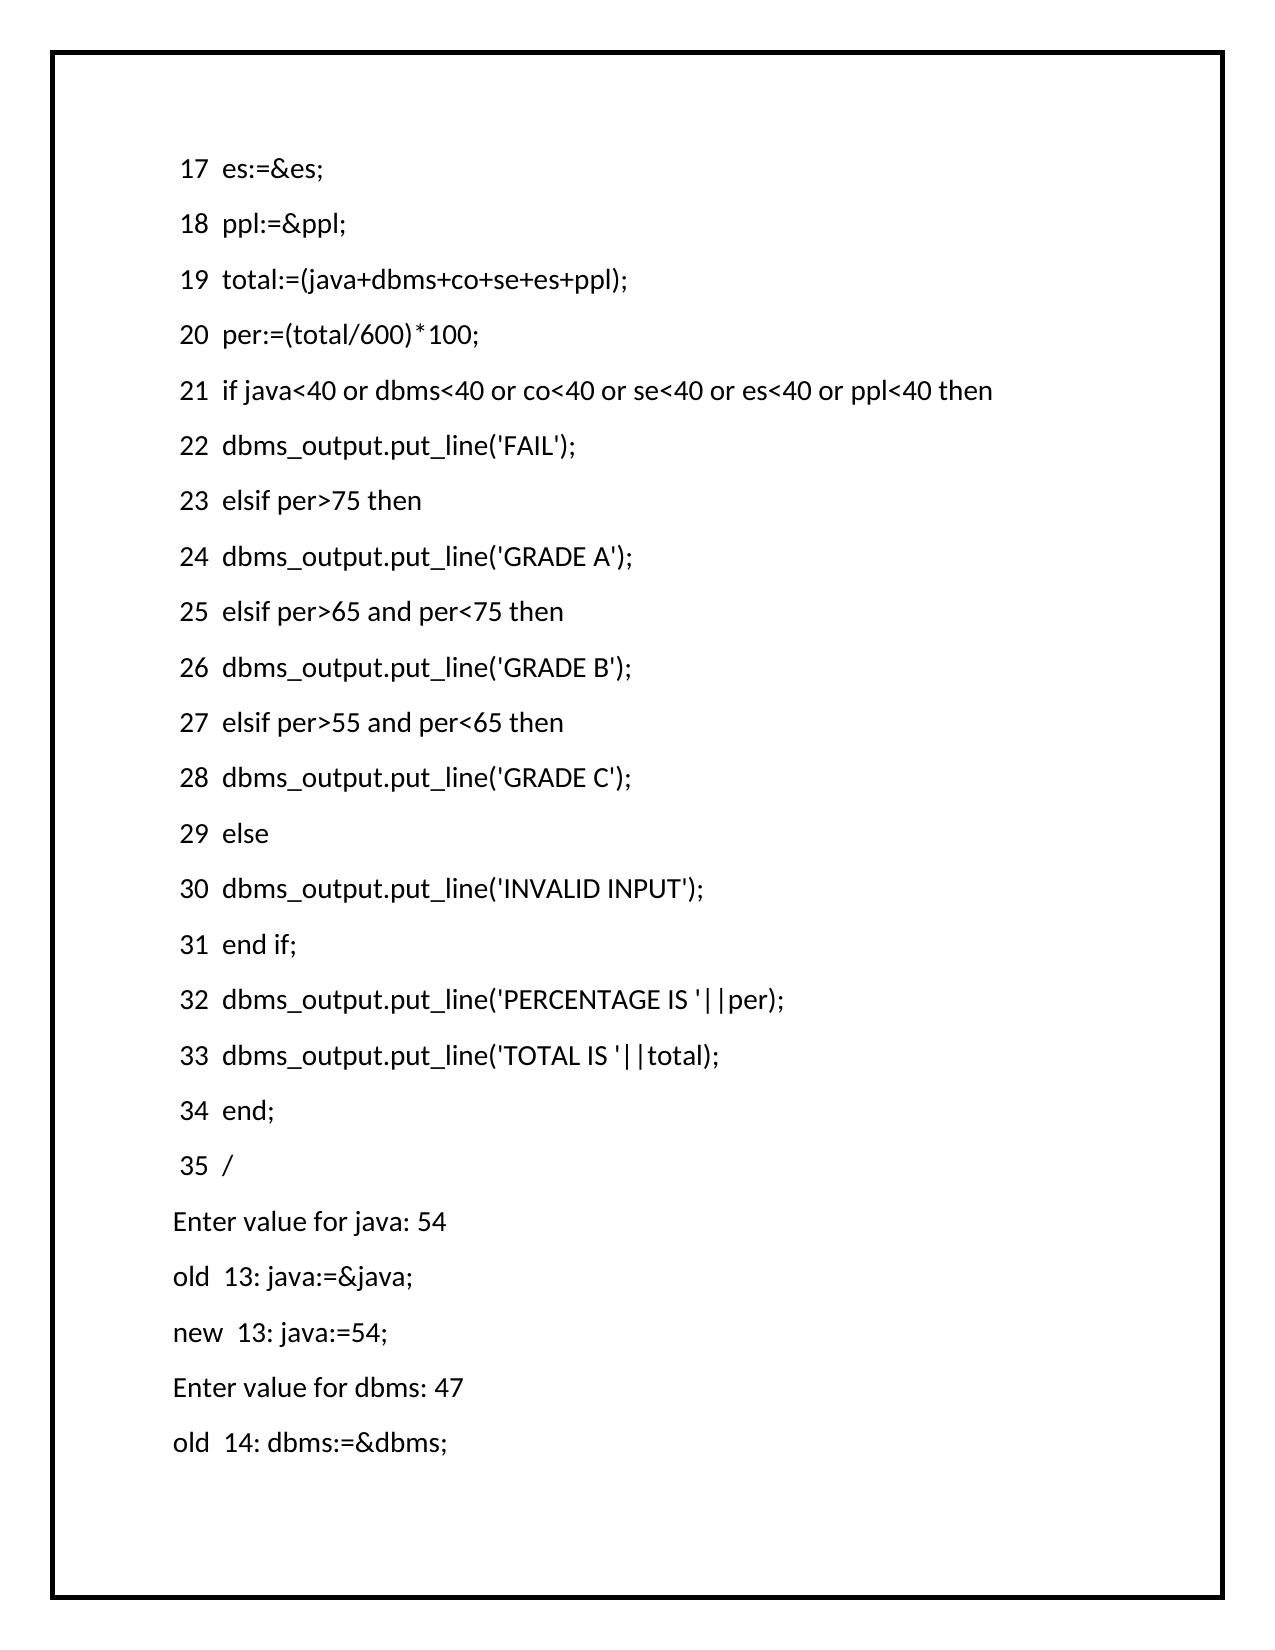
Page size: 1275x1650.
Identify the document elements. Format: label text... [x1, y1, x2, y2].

text 25 elsif per>65 and per<75 then [173, 593, 1125, 629]
text 18 ppl:=&ppl; [173, 205, 1125, 241]
text 27 elsif per>55 and per<65 then [173, 704, 1125, 740]
text 30 dbms_output.put_line('INVALID INPUT'); [173, 870, 1125, 906]
text Enter value for java: 54 [173, 1203, 1125, 1238]
text 28 dbms_output.put_line('GRADE C'); [173, 759, 1125, 795]
text 29 else [173, 815, 1125, 851]
text 19 total:=(java+dbms+co+se+es+ppl); [173, 261, 1125, 296]
text 32 dbms_output.put_line('PERCENTAGE IS '||per); [173, 981, 1125, 1017]
text old 14: dbms:=&dbms; [173, 1424, 1125, 1460]
text 17 es:=&es; [173, 150, 1125, 186]
text old 13: java:=&java; [173, 1258, 1125, 1294]
text 24 dbms_output.put_line('GRADE A'); [173, 538, 1125, 573]
text 23 elsif per>75 then [173, 482, 1125, 518]
text 33 dbms_output.put_line('TOTAL IS '||total); [173, 1037, 1125, 1072]
text 35 / [173, 1147, 1125, 1183]
text 21 if java<40 or dbms<40 or co<40 or se<40 or es<40 or ppl<40 then [173, 372, 1125, 407]
text new 13: java:=54; [173, 1314, 1125, 1349]
text 31 end if; [173, 926, 1125, 961]
text 26 dbms_output.put_line('GRADE B'); [173, 649, 1125, 684]
text 22 dbms_output.put_line('FAIL'); [173, 427, 1125, 463]
text 20 per:=(total/600)*100; [173, 316, 1125, 352]
text 34 end; [173, 1092, 1125, 1128]
text Enter value for dbms: 47 [173, 1369, 1125, 1405]
